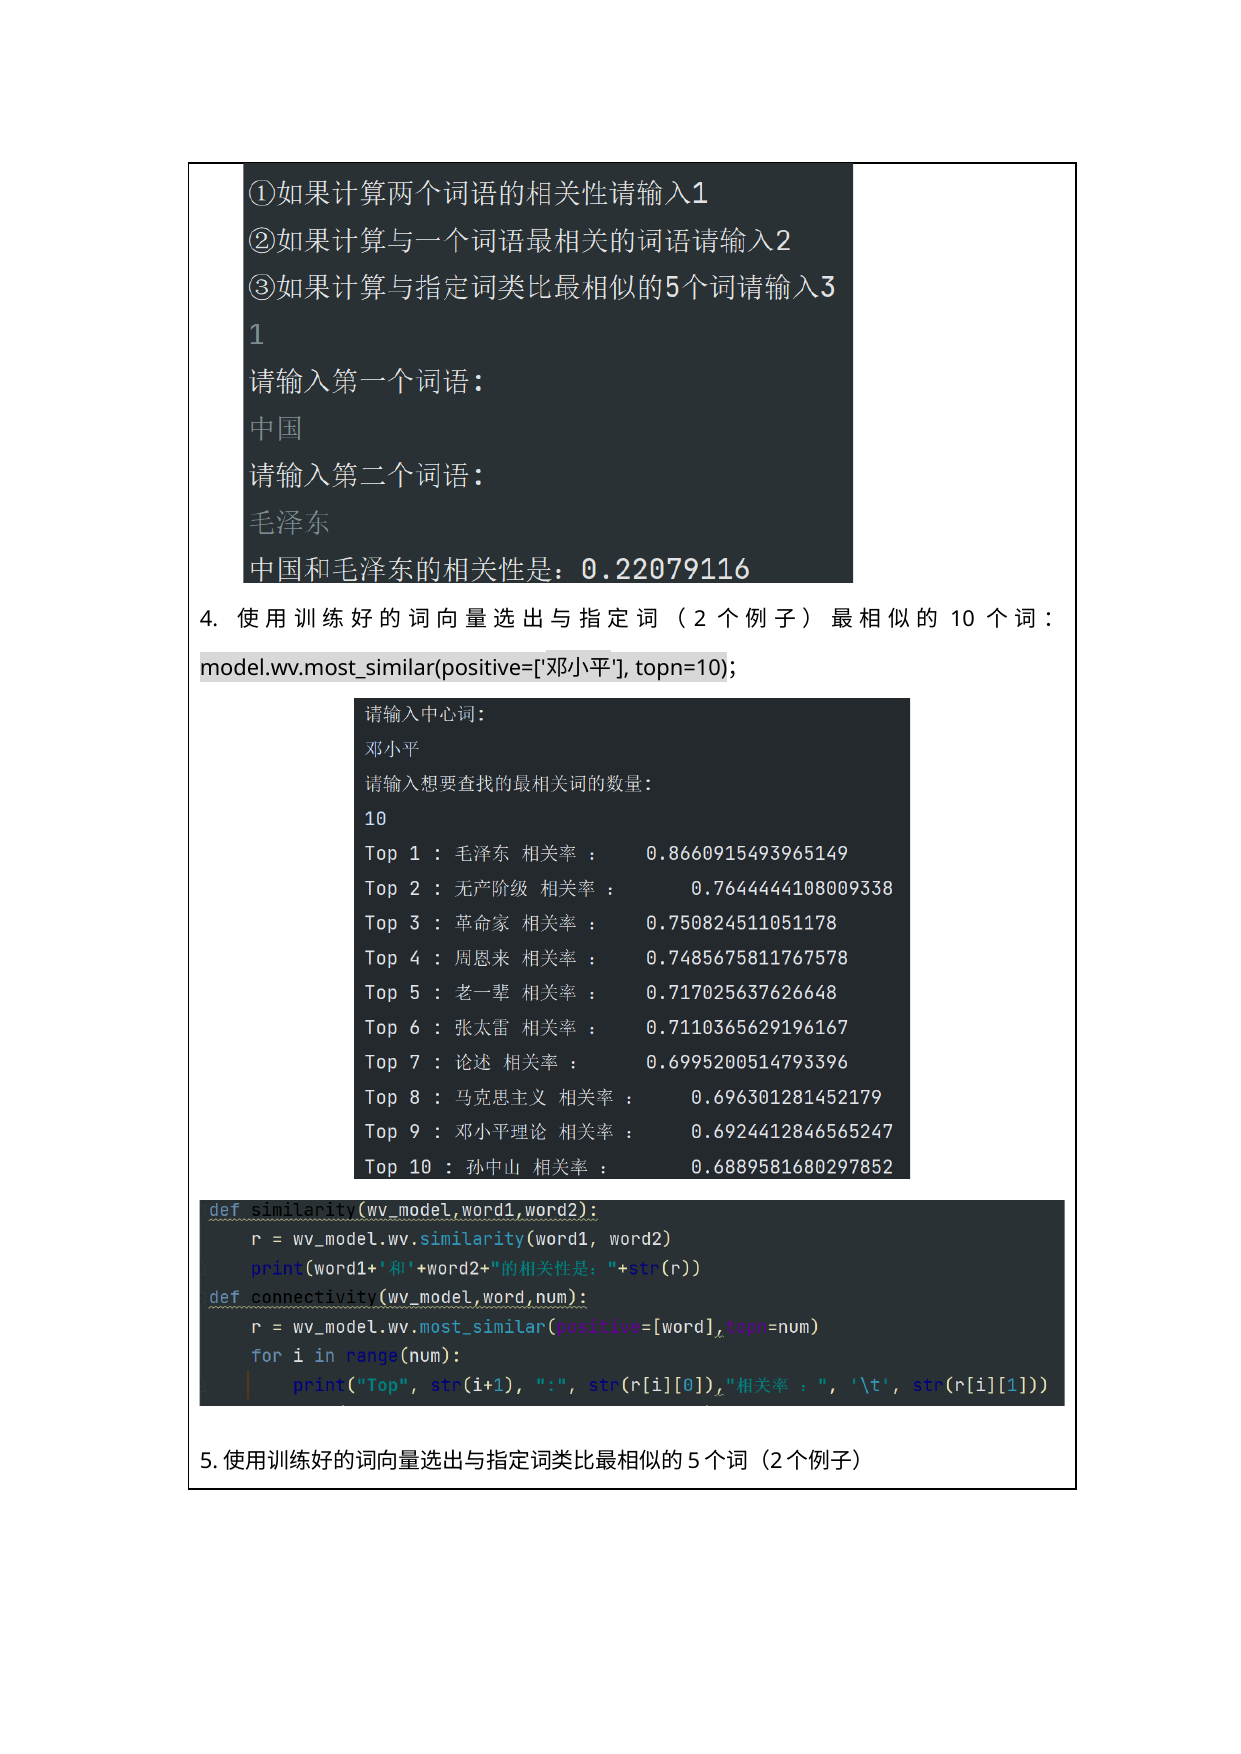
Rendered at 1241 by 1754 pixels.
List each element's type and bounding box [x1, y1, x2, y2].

picture [199, 1200, 1065, 1406]
table_cell [189, 164, 1075, 1488]
picture [243, 163, 854, 583]
picture [354, 698, 911, 1179]
